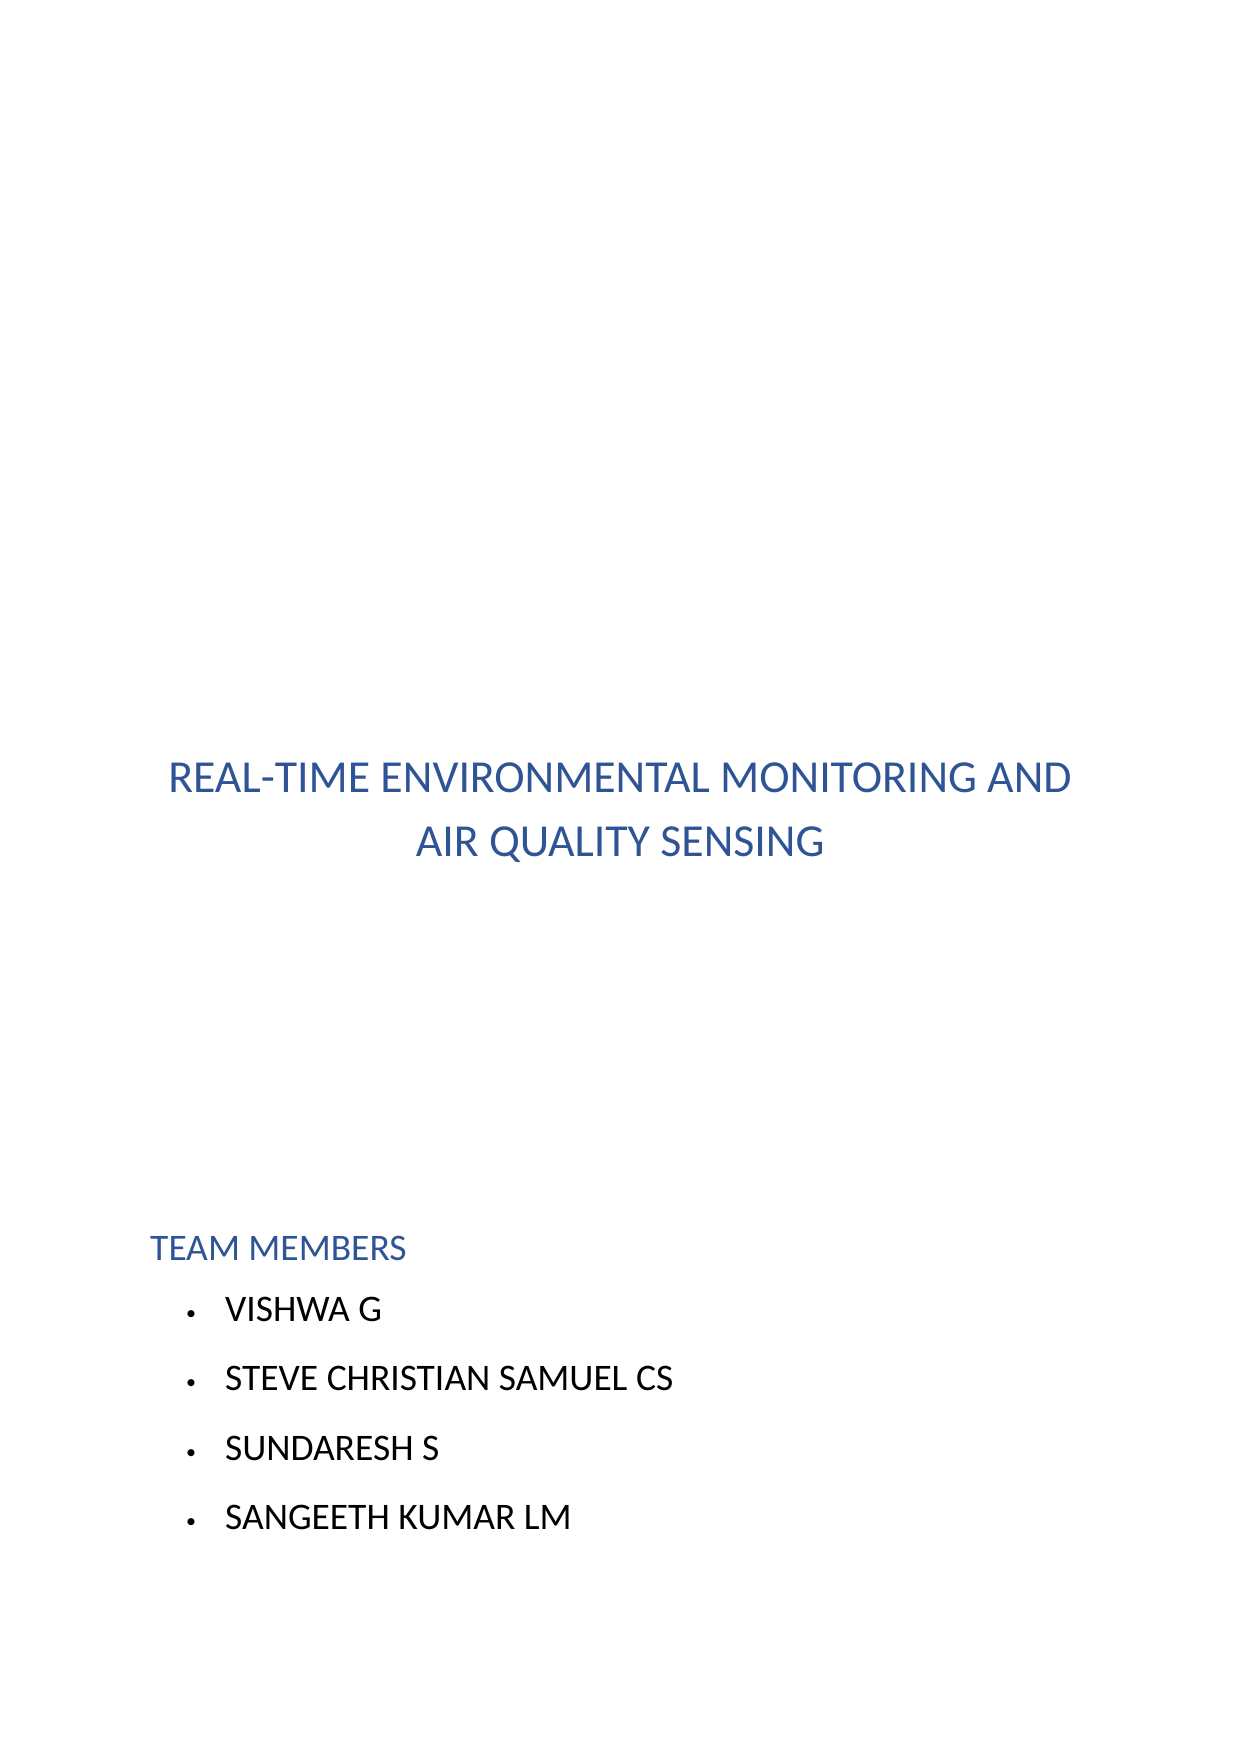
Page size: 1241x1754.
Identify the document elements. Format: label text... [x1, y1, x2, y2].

subtitle TEAM MEMBERS [150, 1224, 1090, 1269]
subtitle REAL-TIME ENVIRONMENTAL MONITORING AND AIR QUALITY SENSING [150, 748, 1090, 868]
list VISHWA G [187, 1285, 1090, 1331]
list SUNDARESH S [187, 1423, 1090, 1469]
list STEVE CHRISTIAN SAMUEL CS [187, 1354, 1090, 1400]
list SANGEETH KUMAR LM [187, 1493, 1090, 1539]
